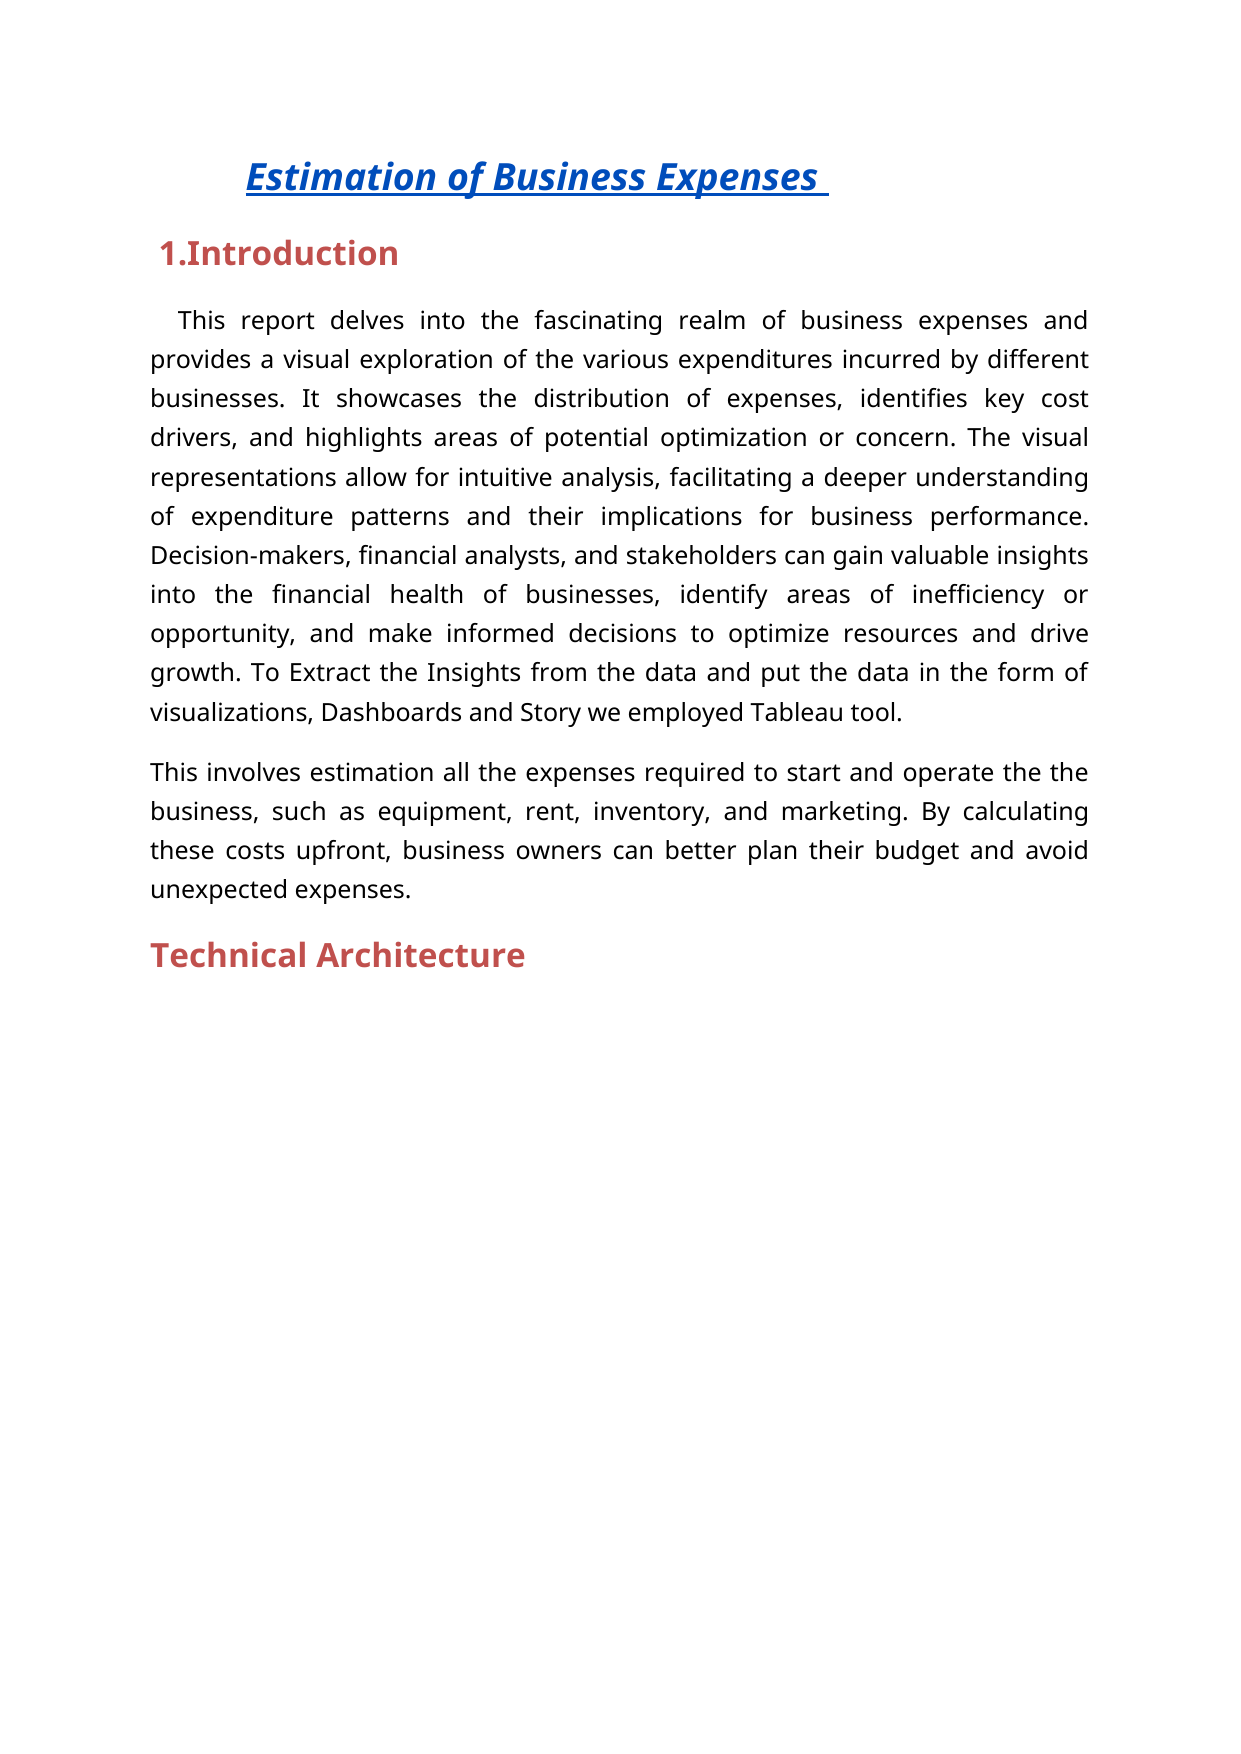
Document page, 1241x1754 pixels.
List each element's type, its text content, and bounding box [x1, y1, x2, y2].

text Technical Architecture [150, 932, 1090, 977]
text This report delves into the fascinating realm of business expenses and provides a visual exploration of the various expenditures incurred by different businesses. It showcases the distribution of expenses, identifies key cost drivers, and highlights areas of potential optimization or concern. The visual representations allow for intuitive analysis, facilitating a deeper understanding of expenditure patterns and their implications for business performance. Decision-makers, financial analysts, and stakeholders can gain valuable insights into the financial health of businesses, identify areas of inefficiency or opportunity, and make informed decisions to optimize resources and drive growth. To Extract the Insights from the data and put the data in the form of visualizations, Dashboards and Story we employed Tableau tool. [150, 302, 1090, 728]
text This involves estimation all the expenses required to start and operate the the business, such as equipment, rent, inventory, and marketing. By calculating these costs upfront, business owners can better plan their budget and avoid unexpected expenses. [150, 754, 1090, 906]
text Estimation of Business Expenses [150, 150, 1090, 201]
text 1.Introduction [150, 229, 1090, 275]
